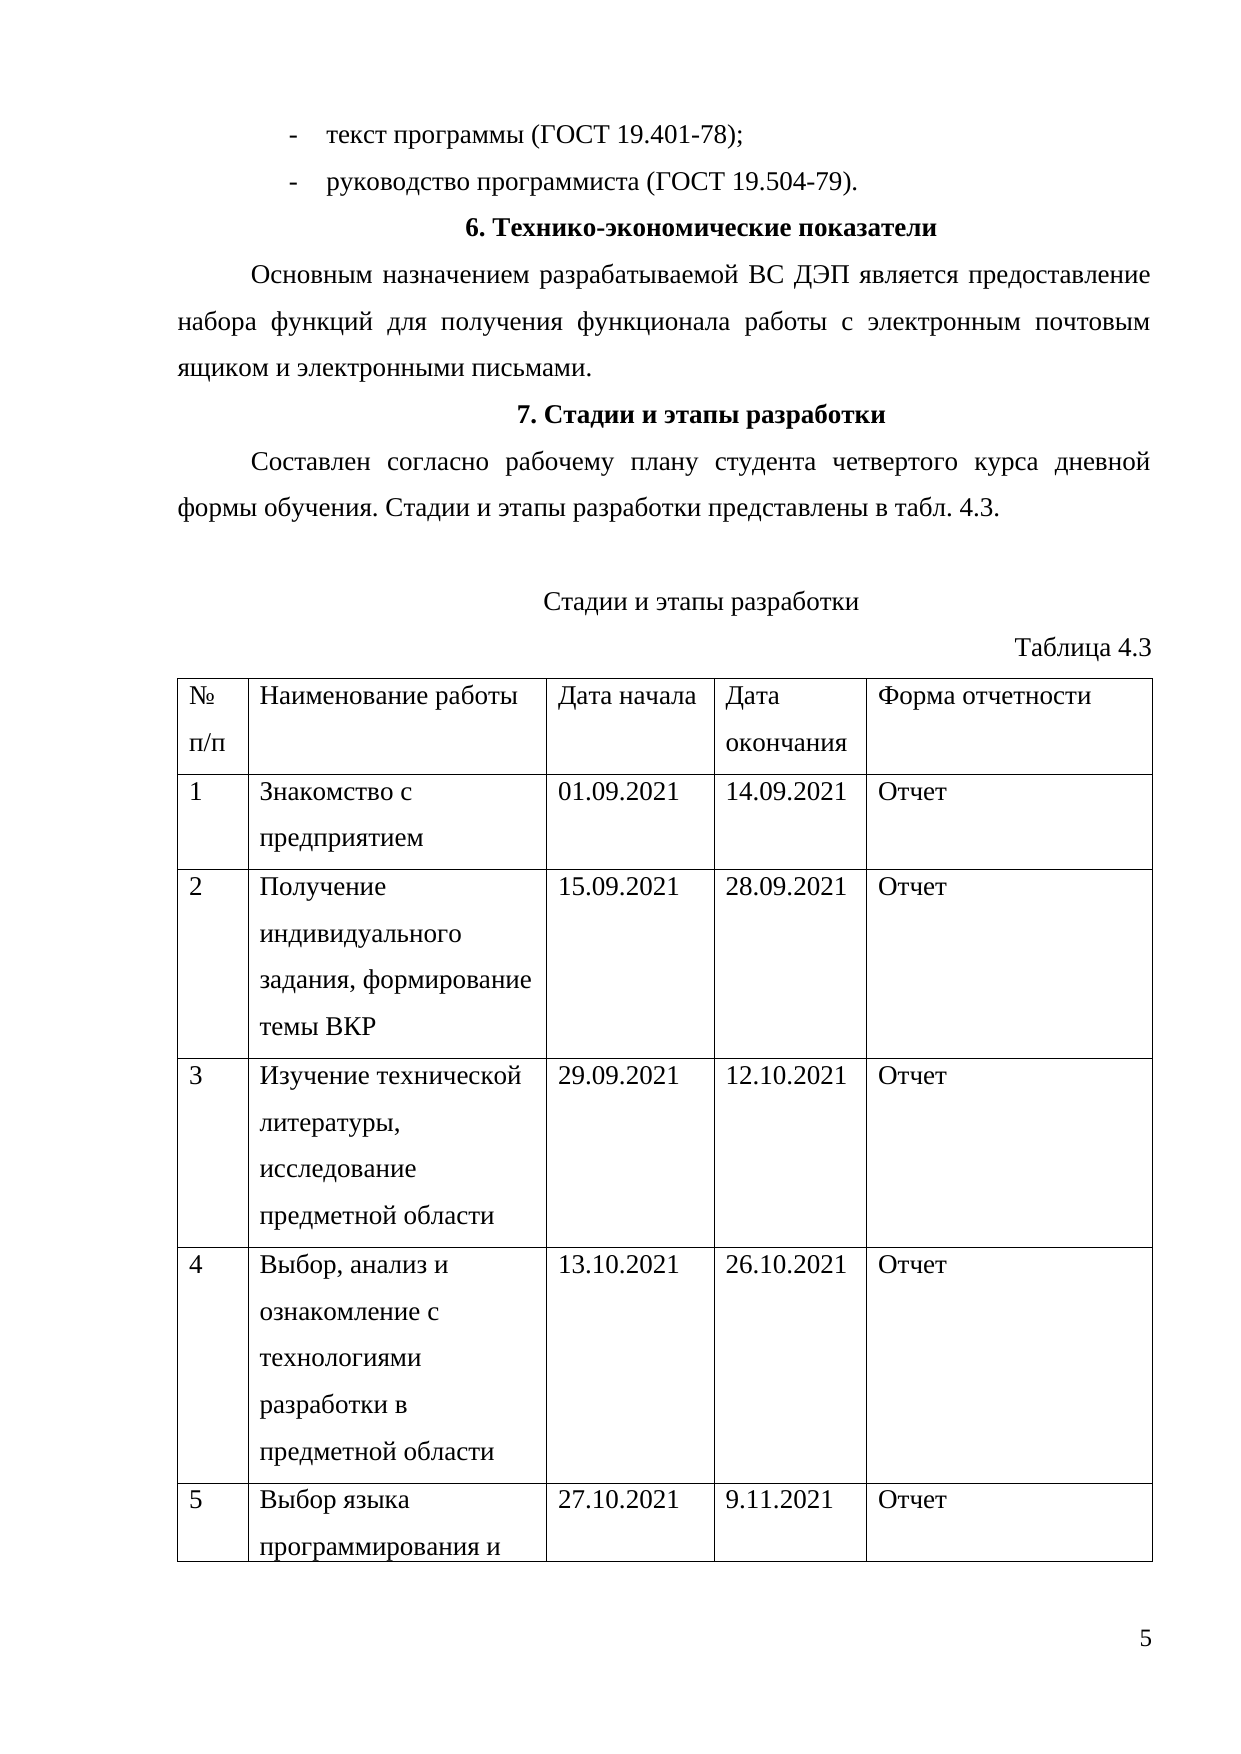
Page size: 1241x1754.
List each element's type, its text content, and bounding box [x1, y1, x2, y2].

text Стадии и этапы разработки [177, 585, 1152, 616]
table_cell 3 [178, 1059, 248, 1247]
text Таблица 4.3 [177, 631, 1152, 663]
table_cell 12.10.2021 [715, 1059, 866, 1247]
table_header Дата окончания [715, 679, 866, 774]
table_cell Отчет [867, 1248, 1152, 1482]
text 6. Технико-экономические показатели [177, 211, 1152, 243]
table_cell Выбор, анализ и ознакомление с технологиями разработки в предметной области [249, 1248, 546, 1482]
table_header Наименование работы [249, 679, 546, 774]
table_cell 13.10.2021 [547, 1248, 714, 1482]
table_header № п/п [178, 679, 248, 774]
table_cell 26.10.2021 [715, 1248, 866, 1482]
table_cell Отчет [867, 1059, 1152, 1247]
table_cell 4 [178, 1248, 248, 1482]
table_cell Выбор языка программирования и среды разработки [249, 1484, 546, 1561]
table_cell Знакомство с предприятием [249, 775, 546, 869]
table_cell Отчет [867, 1484, 1152, 1561]
table_cell 28.09.2021 [715, 870, 866, 1058]
table_cell 1 [178, 775, 248, 869]
table_cell 9.11.2021 [715, 1484, 866, 1561]
table_cell 15.09.2021 [547, 870, 714, 1058]
table_cell Отчет [867, 870, 1152, 1058]
table_cell Отчет [867, 775, 1152, 869]
table_cell 01.09.2021 [547, 775, 714, 869]
table_cell 27.10.2021 [547, 1484, 714, 1561]
text 7. Стадии и этапы разработки [177, 398, 1152, 429]
table_cell 29.09.2021 [547, 1059, 714, 1247]
text Основным назначением разрабатываемой ВС ДЭП является предоставление набора функций для получения функционала работы с электронным почтовым ящиком и электронными письмами. [177, 258, 1152, 383]
list руководство программиста (ГОСТ 19.504-79). [288, 165, 1147, 196]
table_cell 5 [178, 1484, 248, 1561]
list текст программы (ГОСТ 19.401-78); [288, 118, 1147, 149]
text Составлен согласно рабочему плану студента четвертого курса дневной формы обучения. Стадии и этапы разработки представлены в табл. 4.3. [177, 445, 1152, 523]
table_cell Изучение технической литературы, исследование предметной области [249, 1059, 546, 1247]
table_cell Получение индивидуального задания, формирование темы ВКР [249, 870, 546, 1058]
table_header Форма отчетности [867, 679, 1152, 774]
table_cell 14.09.2021 [715, 775, 866, 869]
table_cell 2 [178, 870, 248, 1058]
table_header Дата начала [547, 679, 714, 774]
